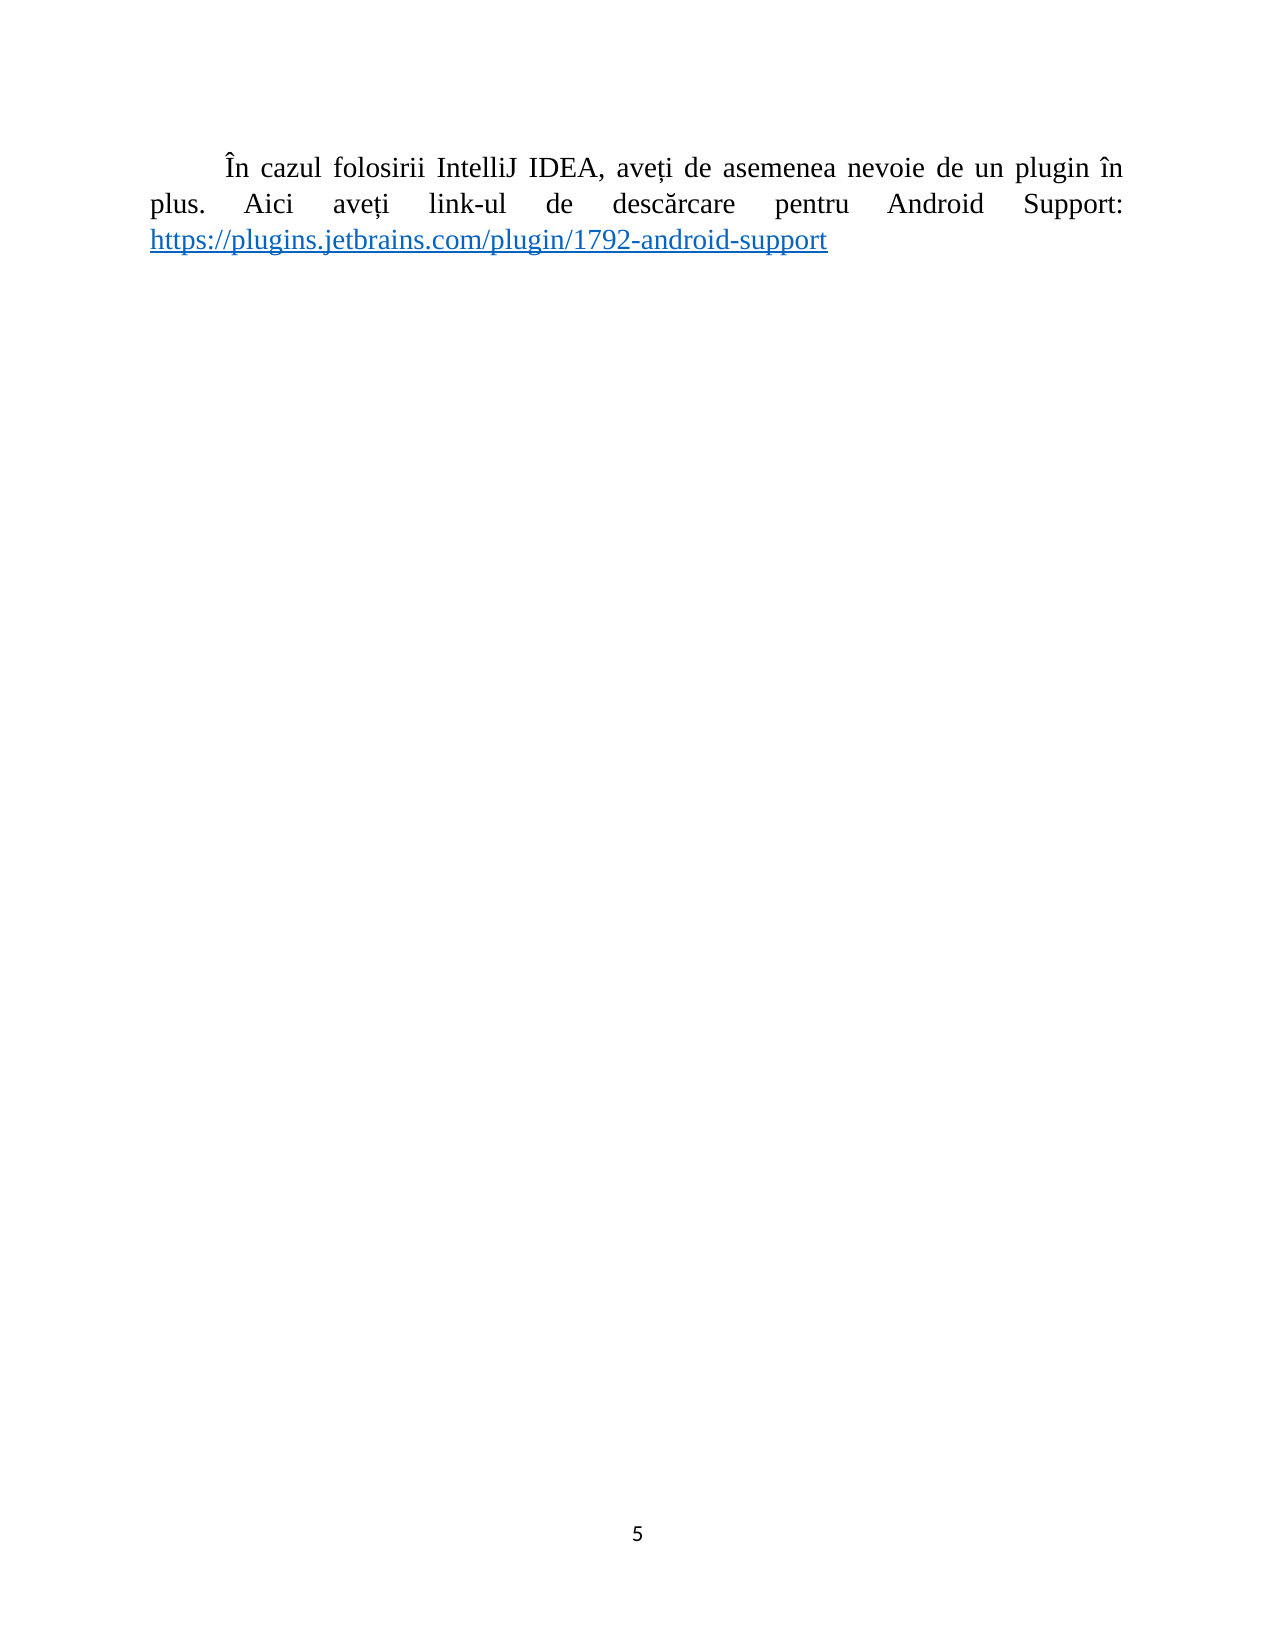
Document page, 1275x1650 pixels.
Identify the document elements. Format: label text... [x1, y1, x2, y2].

text În cazul folosirii IntelliJ IDEA, aveți de asemenea nevoie de un plugin în plus. Aici aveți link-ul de descărcare pentru Android Support: https://plugins.jetbrains.com/plugin/1792-android-support [150, 150, 1125, 256]
